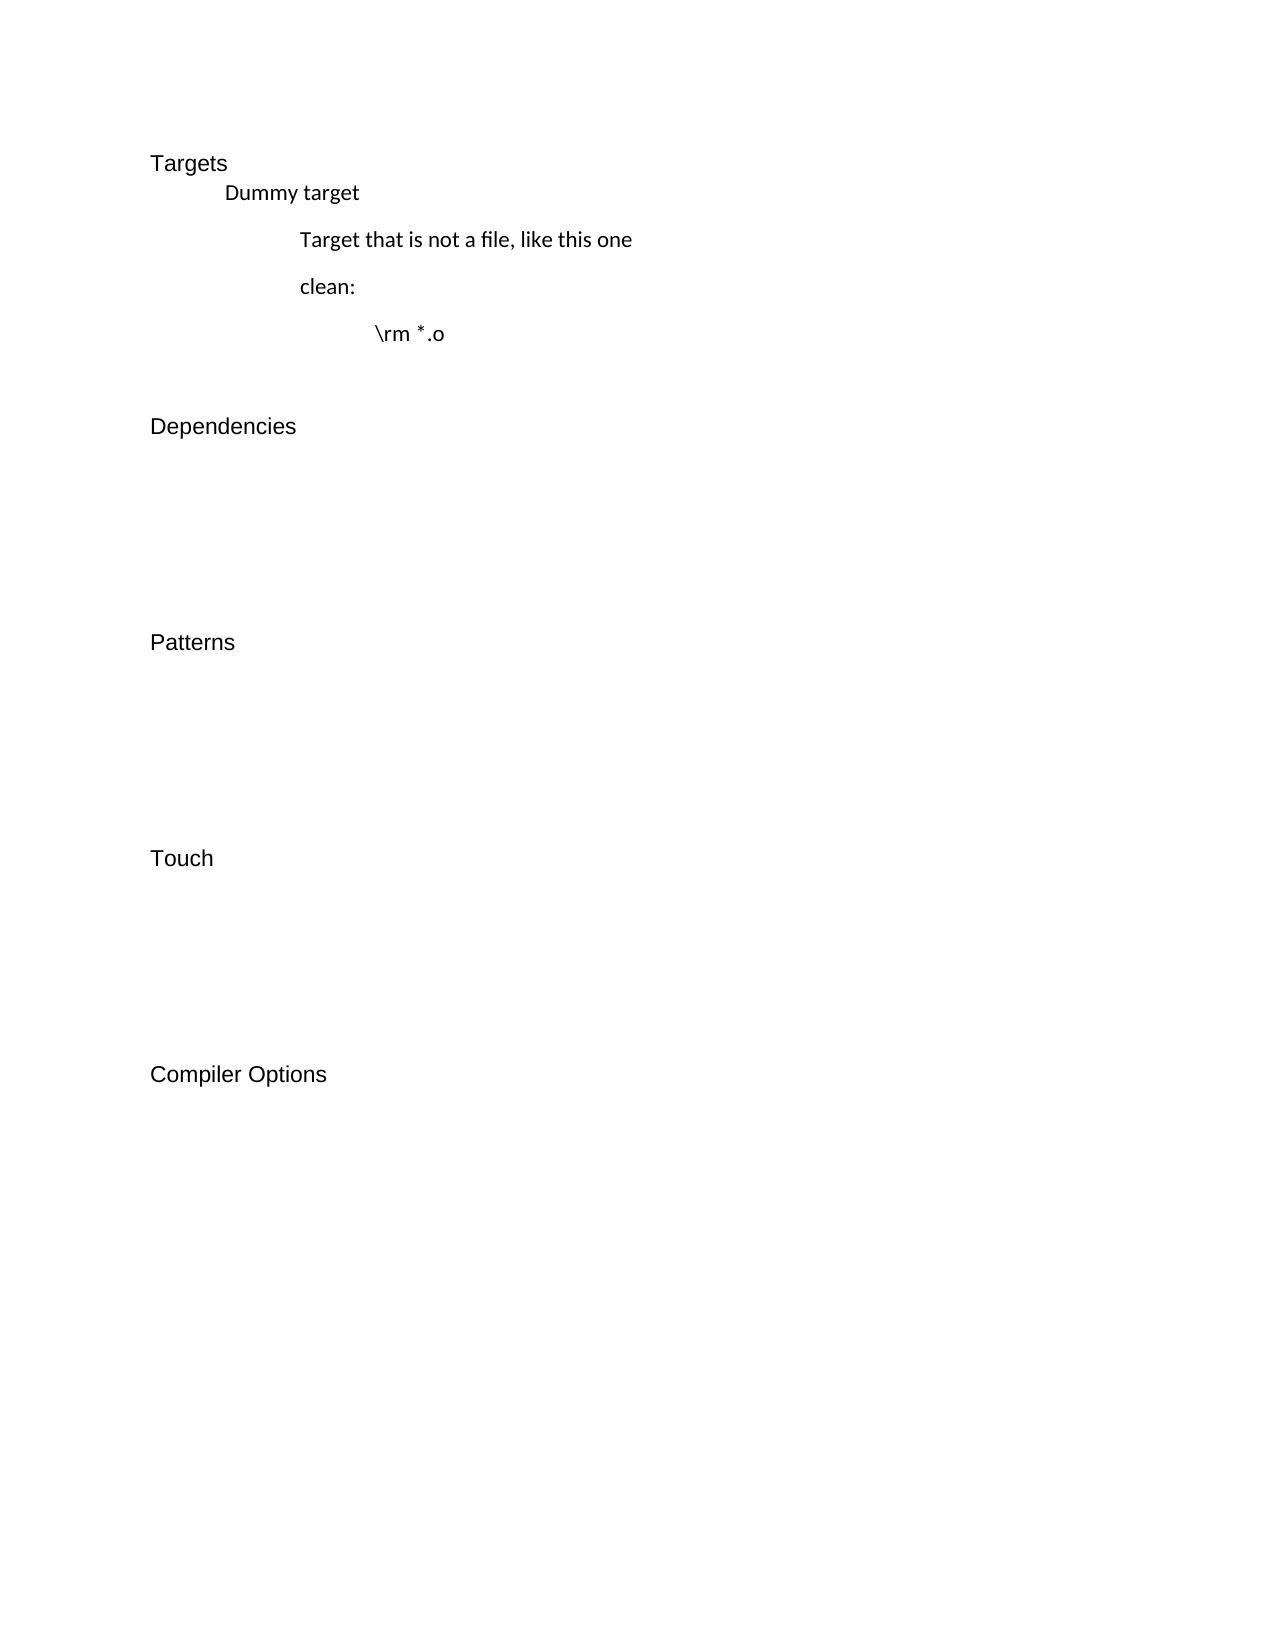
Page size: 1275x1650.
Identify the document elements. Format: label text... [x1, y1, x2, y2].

subtitle Dependencies [150, 413, 1125, 439]
subtitle Patterns [150, 629, 1125, 655]
text Target that is not a file, like this one [150, 225, 1125, 253]
text clean: [150, 272, 1125, 300]
subtitle Targets [150, 150, 1125, 176]
text Dummy target [150, 178, 1125, 206]
subtitle Touch [150, 845, 1125, 871]
text \rm *.o [150, 319, 1125, 347]
subtitle Compiler Options [150, 1061, 1125, 1087]
